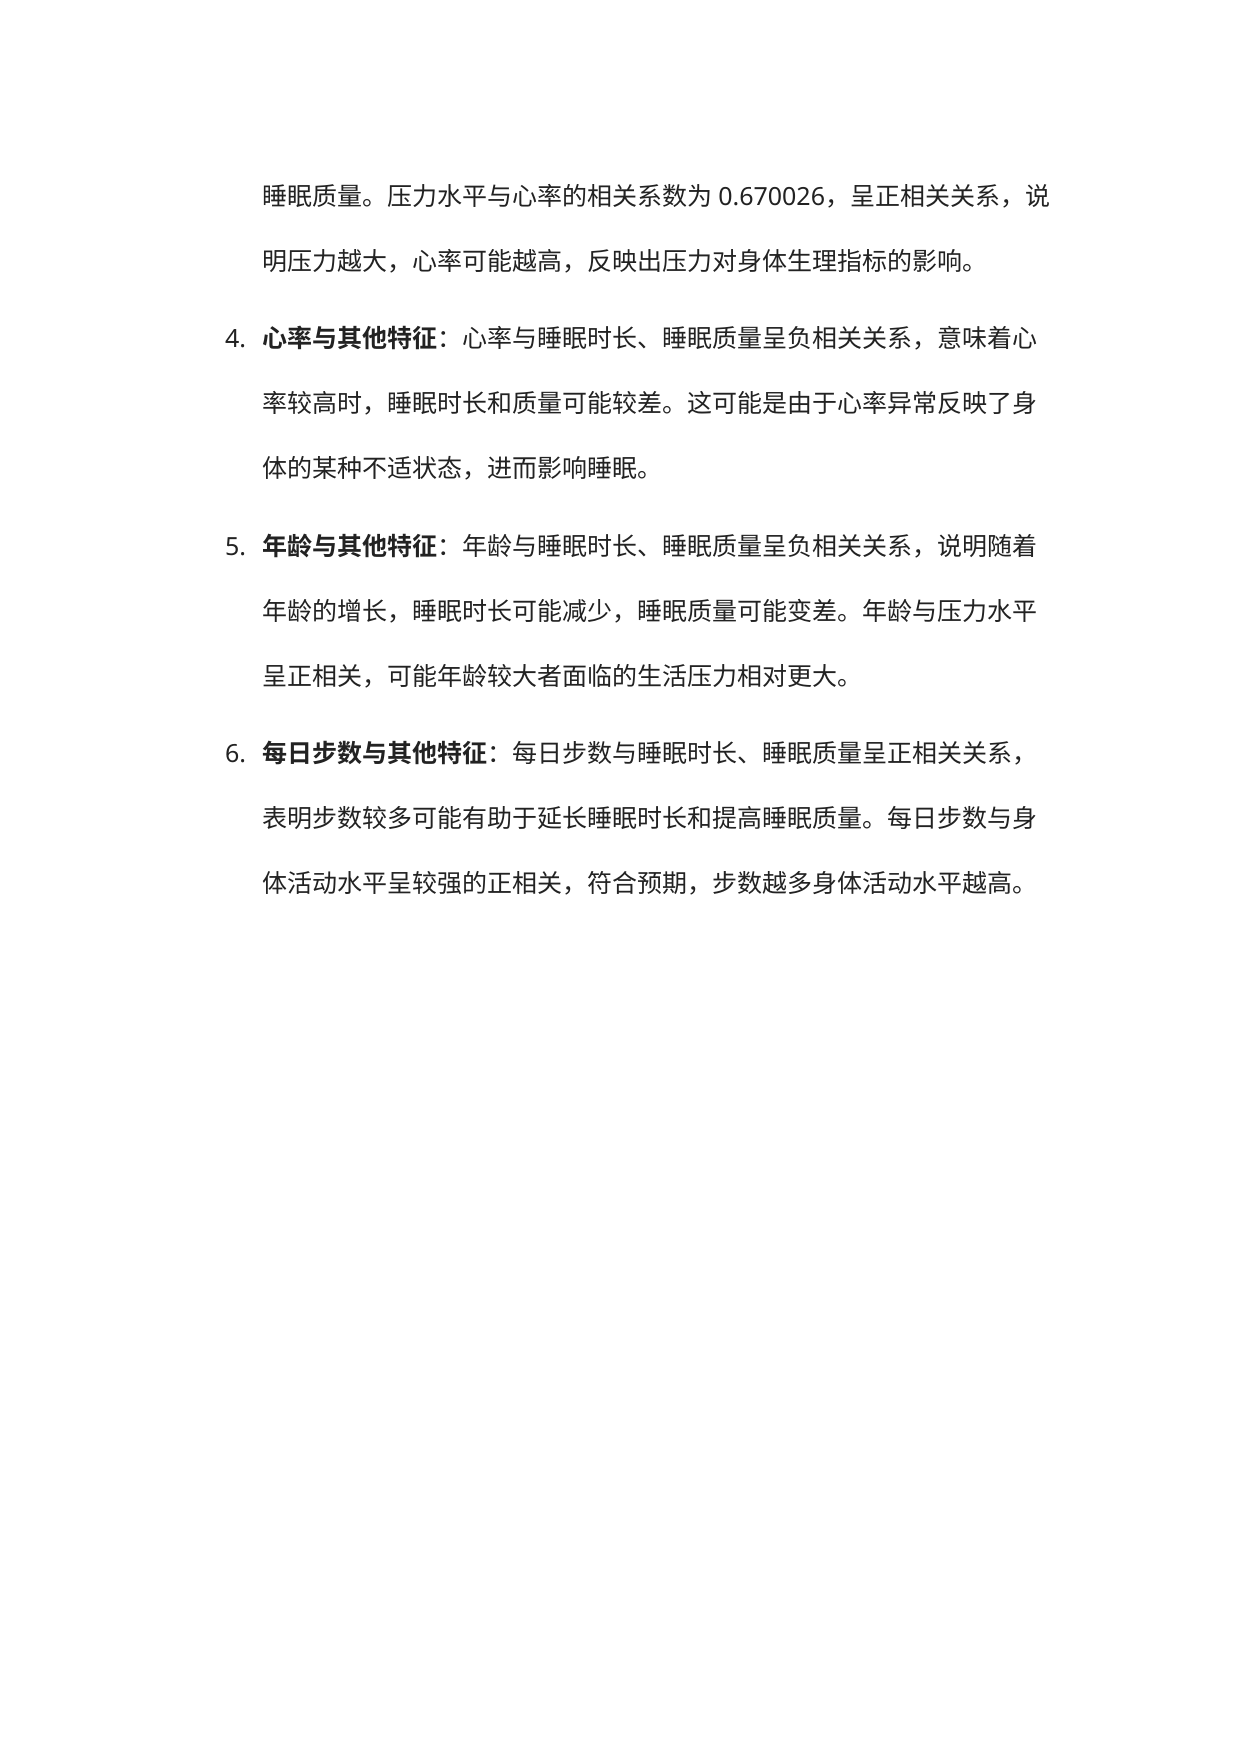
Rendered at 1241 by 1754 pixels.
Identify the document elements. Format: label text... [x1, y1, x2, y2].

list 每日步数与其他特征：每日步数与睡眠时长、睡眠质量呈正相关关系，表明步数较多可能有助于延长睡眠时长和提高睡眠质量。每日步数与身体活动水平呈较强的正相关，符合预期，步数越多身体活动水平越高。 [225, 719, 1053, 914]
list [225, 162, 1053, 292]
list 心率与其他特征：心率与睡眠时长、睡眠质量呈负相关关系，意味着心率较高时，睡眠时长和质量可能较差。这可能是由于心率异常反映了身体的某种不适状态，进而影响睡眠。 [225, 304, 1053, 499]
list 年龄与其他特征：年龄与睡眠时长、睡眠质量呈负相关关系，说明随着年龄的增长，睡眠时长可能减少，睡眠质量可能变差。年龄与压力水平呈正相关，可能年龄较大者面临的生活压力相对更大。 [225, 512, 1053, 707]
